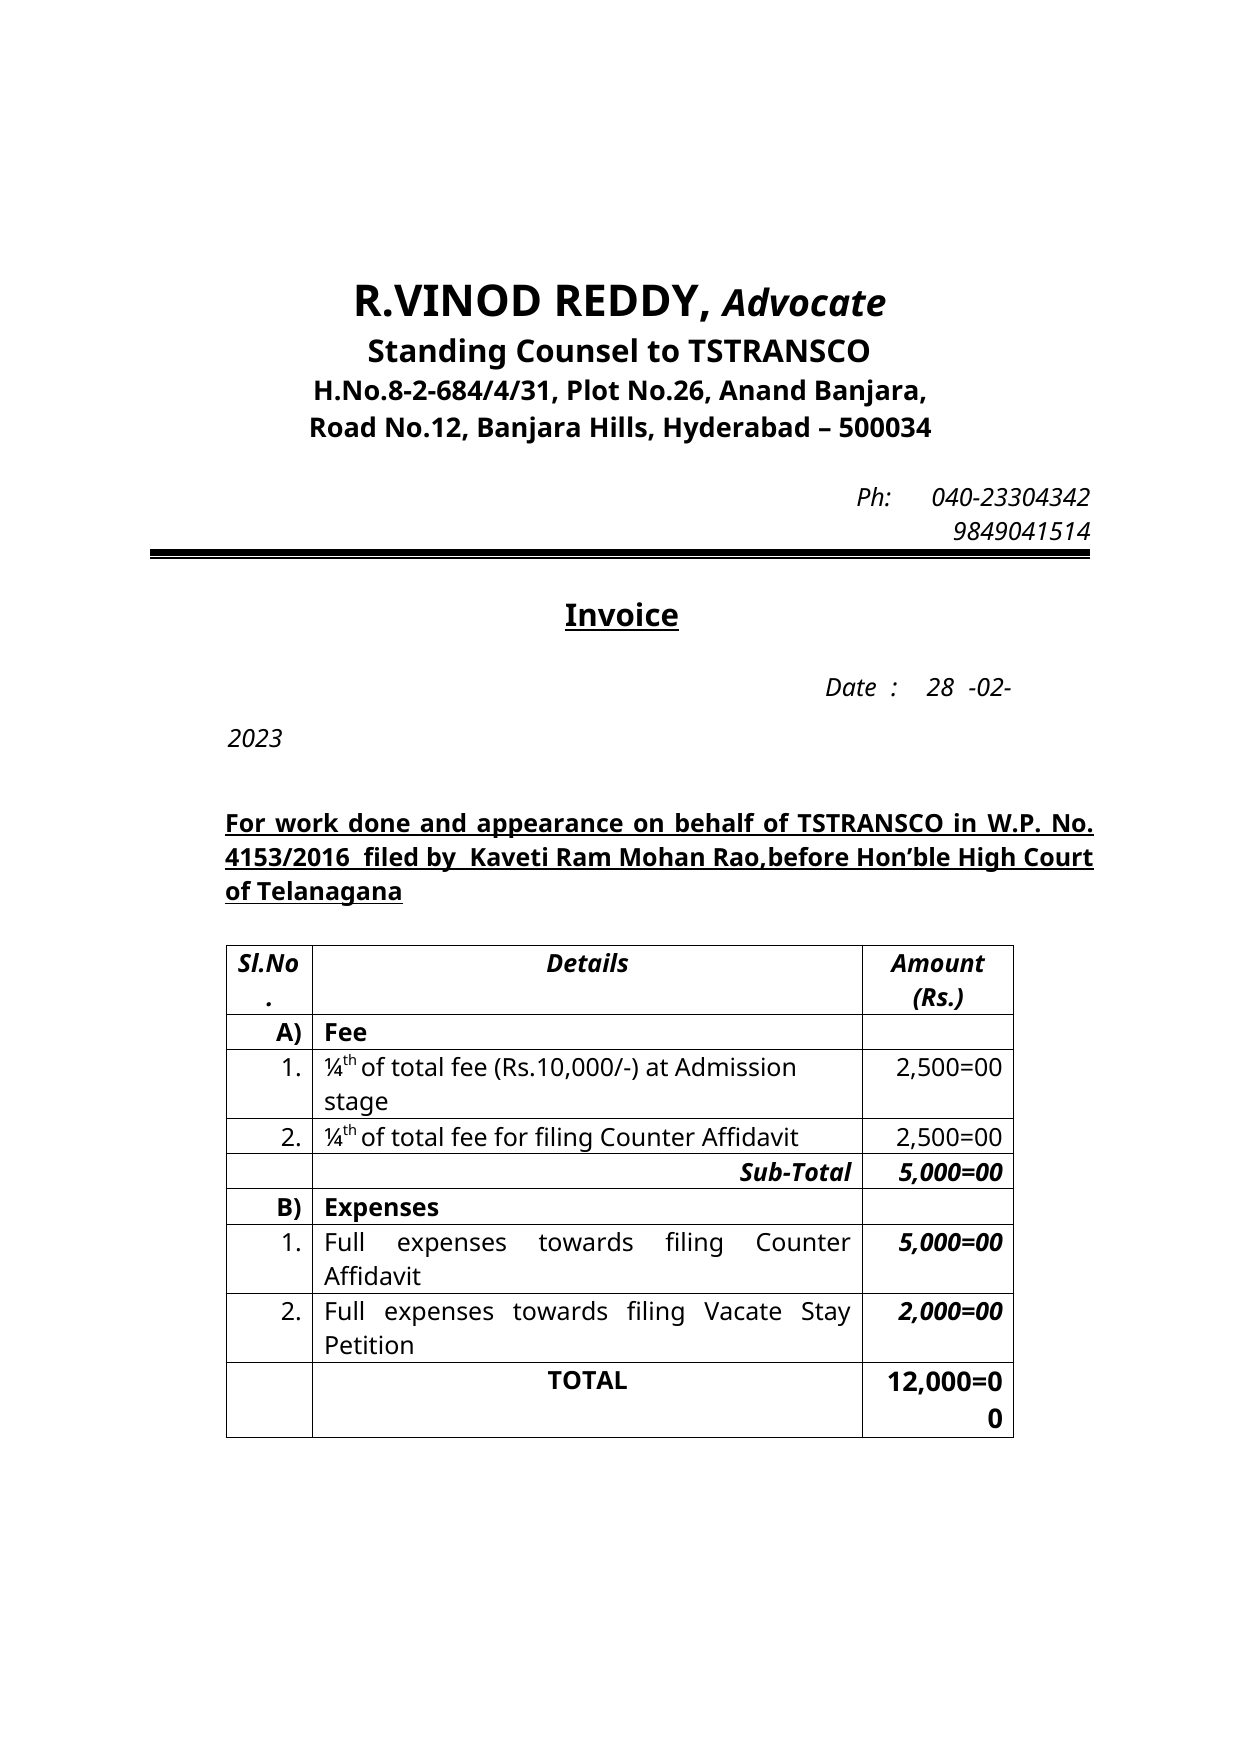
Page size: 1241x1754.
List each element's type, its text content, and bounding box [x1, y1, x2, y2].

table_cell 2. [227, 1294, 312, 1362]
table_cell 2. [227, 1119, 312, 1153]
table_cell [863, 1015, 1013, 1049]
table_cell 1. [227, 1225, 312, 1293]
table_cell 5,000=00 [863, 1154, 1013, 1188]
table_cell ¼th of total fee for filing Counter Affidavit [313, 1119, 862, 1153]
table_header Sl.No. [227, 946, 312, 1014]
table_cell Full expenses towards filing Vacate Stay Petition [313, 1294, 862, 1362]
table_header Amount (Rs.) [863, 946, 1013, 1014]
text 9849041514 [150, 513, 1090, 549]
text R.VINOD REDDY, Advocate [227, 269, 1012, 329]
text For work done and appearance on behalf of TSTRANSCO in W.P. No. 4153/2016 filed by Kaveti Ram Mohan Rao,before Hon’ble High Court of Telanagana [225, 836, 1094, 868]
text Invoice [150, 593, 1094, 635]
text Road No.12, Banjara Hills, Hyderabad – 500034 [150, 408, 1090, 445]
table_cell 12,000=00 [863, 1363, 1013, 1437]
text H.No.8-2-684/4/31, Plot No.26, Anand Banjara, [150, 371, 1090, 408]
table_cell 2,500=00 [863, 1119, 1013, 1153]
table_cell Expenses [313, 1189, 862, 1223]
table_cell Fee [313, 1015, 862, 1049]
text Date : 28 -02-2023 [227, 669, 1012, 754]
table_cell 1. [227, 1050, 312, 1118]
table_cell TOTAL [313, 1363, 862, 1437]
text Ph: 040-23304342 [150, 479, 1090, 513]
table_cell B) [227, 1189, 312, 1223]
text For work done and appearance on behalf of TSTRANSCO in W.P. No. 4153/2016 filed by Kaveti Ram Mohan Rao,before Hon’ble High Court of Telanagana [225, 870, 1094, 908]
table_cell [863, 1189, 1013, 1223]
table_cell A) [227, 1015, 312, 1049]
table_cell [227, 1363, 312, 1437]
text For work done and appearance on behalf of TSTRANSCO in W.P. No. 4153/2016 filed by Kaveti Ram Mohan Rao,before Hon’ble High Court of Telanagana [225, 806, 1094, 834]
table_cell Sub-Total [313, 1154, 862, 1188]
text Standing Counsel to TSTRANSCO [227, 329, 1012, 371]
table_header Details [313, 946, 862, 1014]
table_cell Full expenses towards filing Counter Affidavit [313, 1225, 862, 1293]
table_cell 5,000=00 [863, 1225, 1013, 1293]
table_cell ¼th of total fee (Rs.10,000/-) at Admission stage [313, 1050, 862, 1118]
table_cell 2,000=00 [863, 1294, 1013, 1362]
table_cell 2,500=00 [863, 1050, 1013, 1118]
table_cell [227, 1154, 312, 1188]
